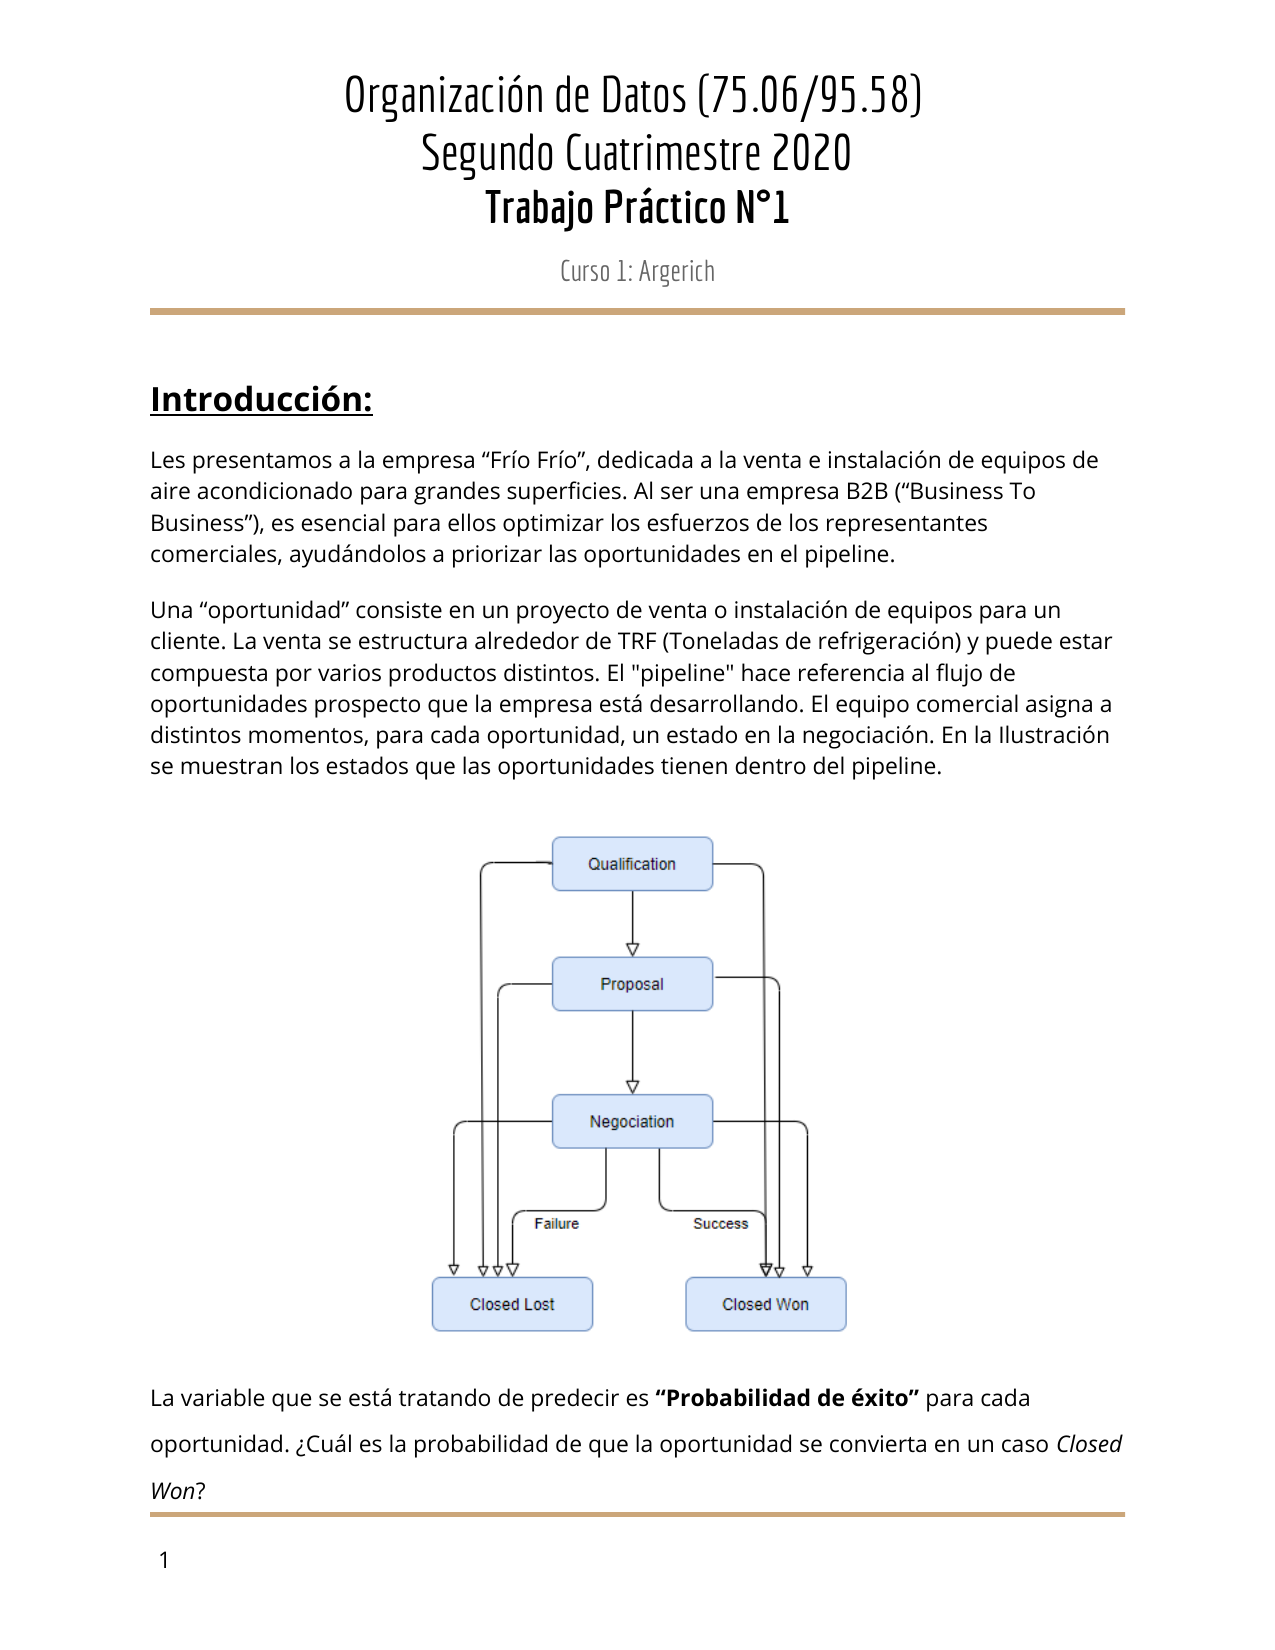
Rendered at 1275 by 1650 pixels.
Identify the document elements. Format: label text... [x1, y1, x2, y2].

text Les presentamos a la empresa “Frío Frío”, dedicada a la venta e instalación de equipos de aire acondicionado para grandes superficies. Al ser una empresa B2B (“Business To Business”), es esencial para ellos optimizar los esfuerzos de los representantes comerciales, ayudándolos a priorizar las oportunidades en el pipeline. [150, 444, 1125, 569]
title Organización de Datos (75.06/95.58) Segundo Cuatrimestre 2020 [150, 65, 1125, 180]
text Una “oportunidad” consiste en un proyecto de venta o instalación de equipos para un cliente. La venta se estructura alrededor de TRF (Toneladas de refrigeración) y puede estar compuesta por varios productos distintos. El "pipeline" hace referencia al flujo de oportunidades prospecto que la empresa está desarrollando. El equipo comercial asigna a distintos momentos, para cada oportunidad, un estado en la negociación. En la Ilustración se muestran los estados que las oportunidades tienen dentro del pipeline. [150, 594, 1125, 781]
subtitle Introducción: [150, 376, 1125, 421]
picture [412, 806, 863, 1357]
picture [150, 1512, 1125, 1517]
title Trabajo Práctico N°1 [150, 180, 1125, 233]
picture [150, 308, 1125, 315]
subtitle Curso 1: Argerich [150, 254, 1125, 287]
text La variable que se está tratando de predecir es “Probabilidad de éxito” para cada oportunidad. ¿Cuál es la probabilidad de que la oportunidad se convierta en un caso Closed Won? [150, 1381, 1125, 1506]
